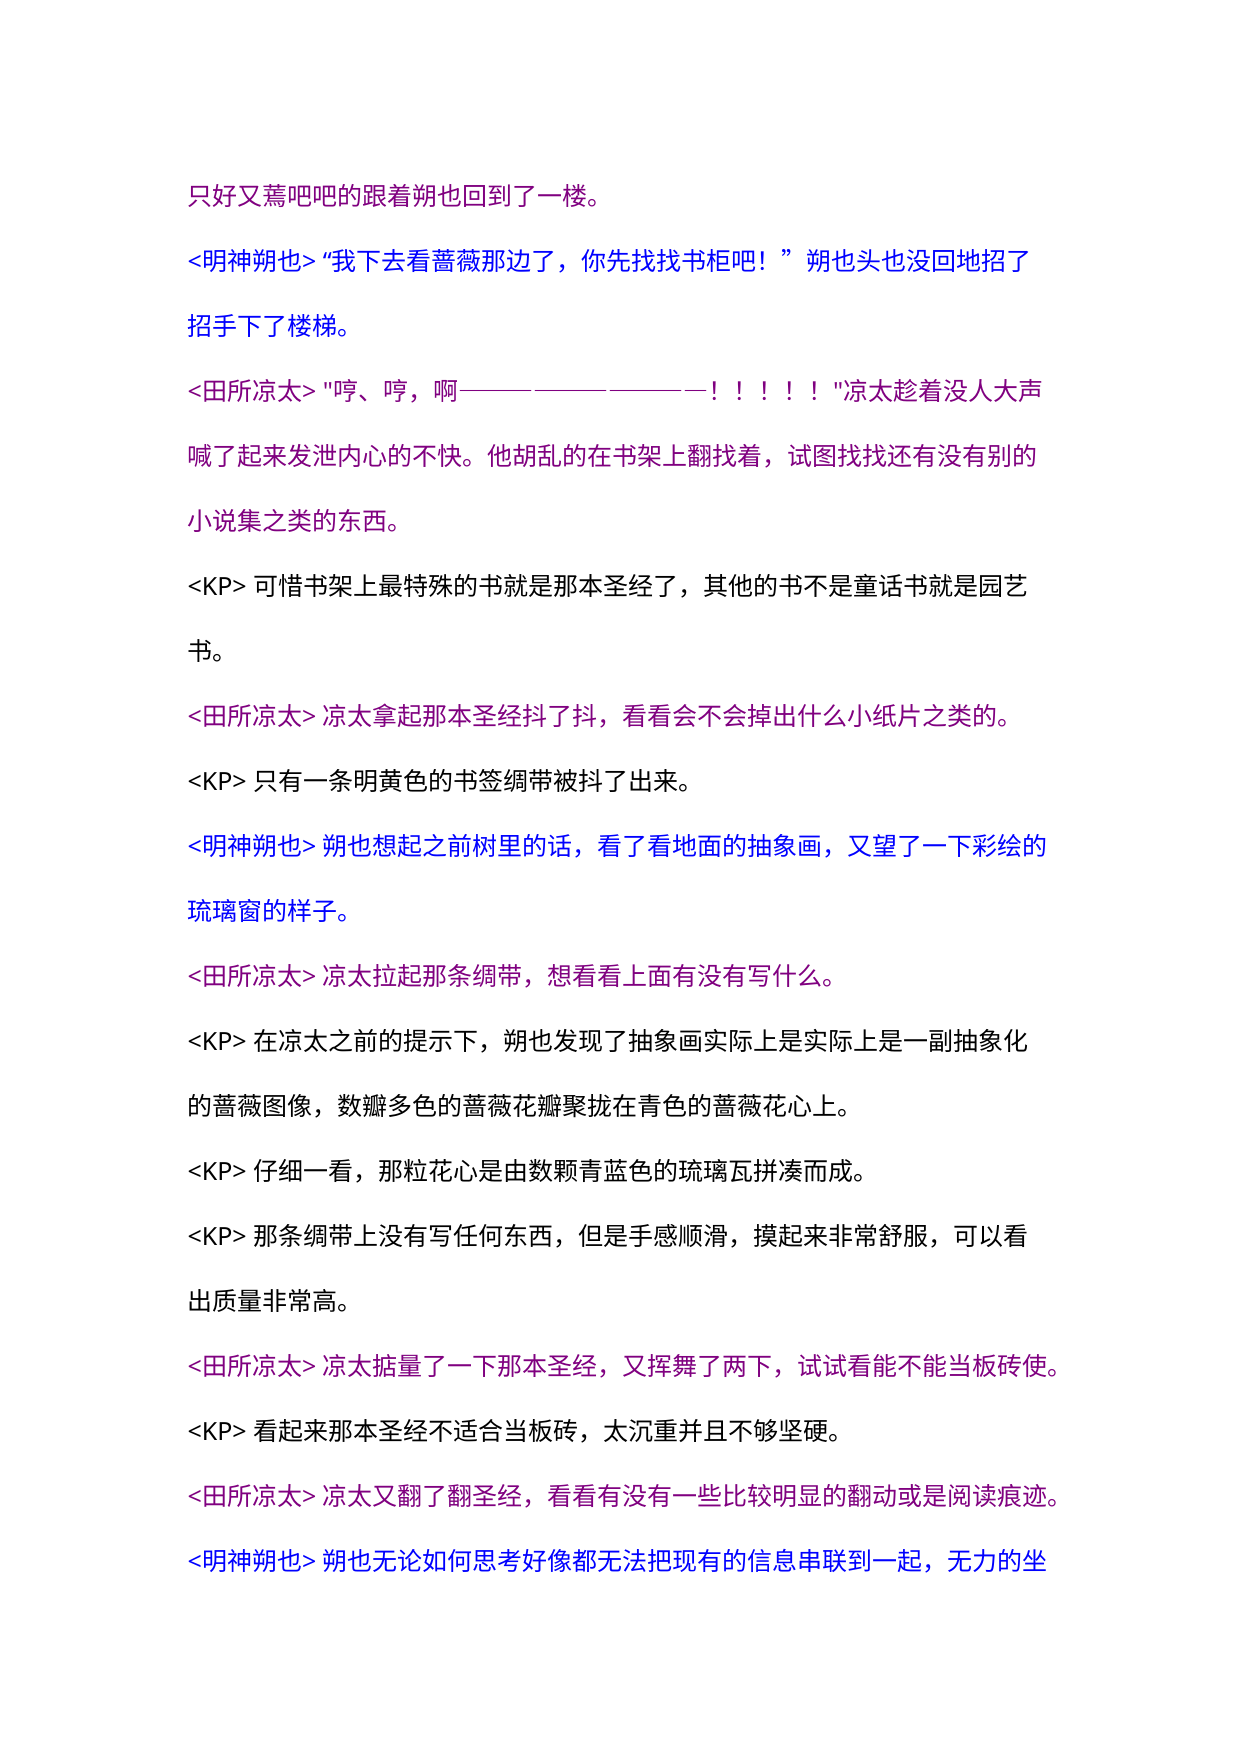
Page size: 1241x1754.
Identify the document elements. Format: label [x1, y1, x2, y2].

text [187, 162, 1053, 1592]
